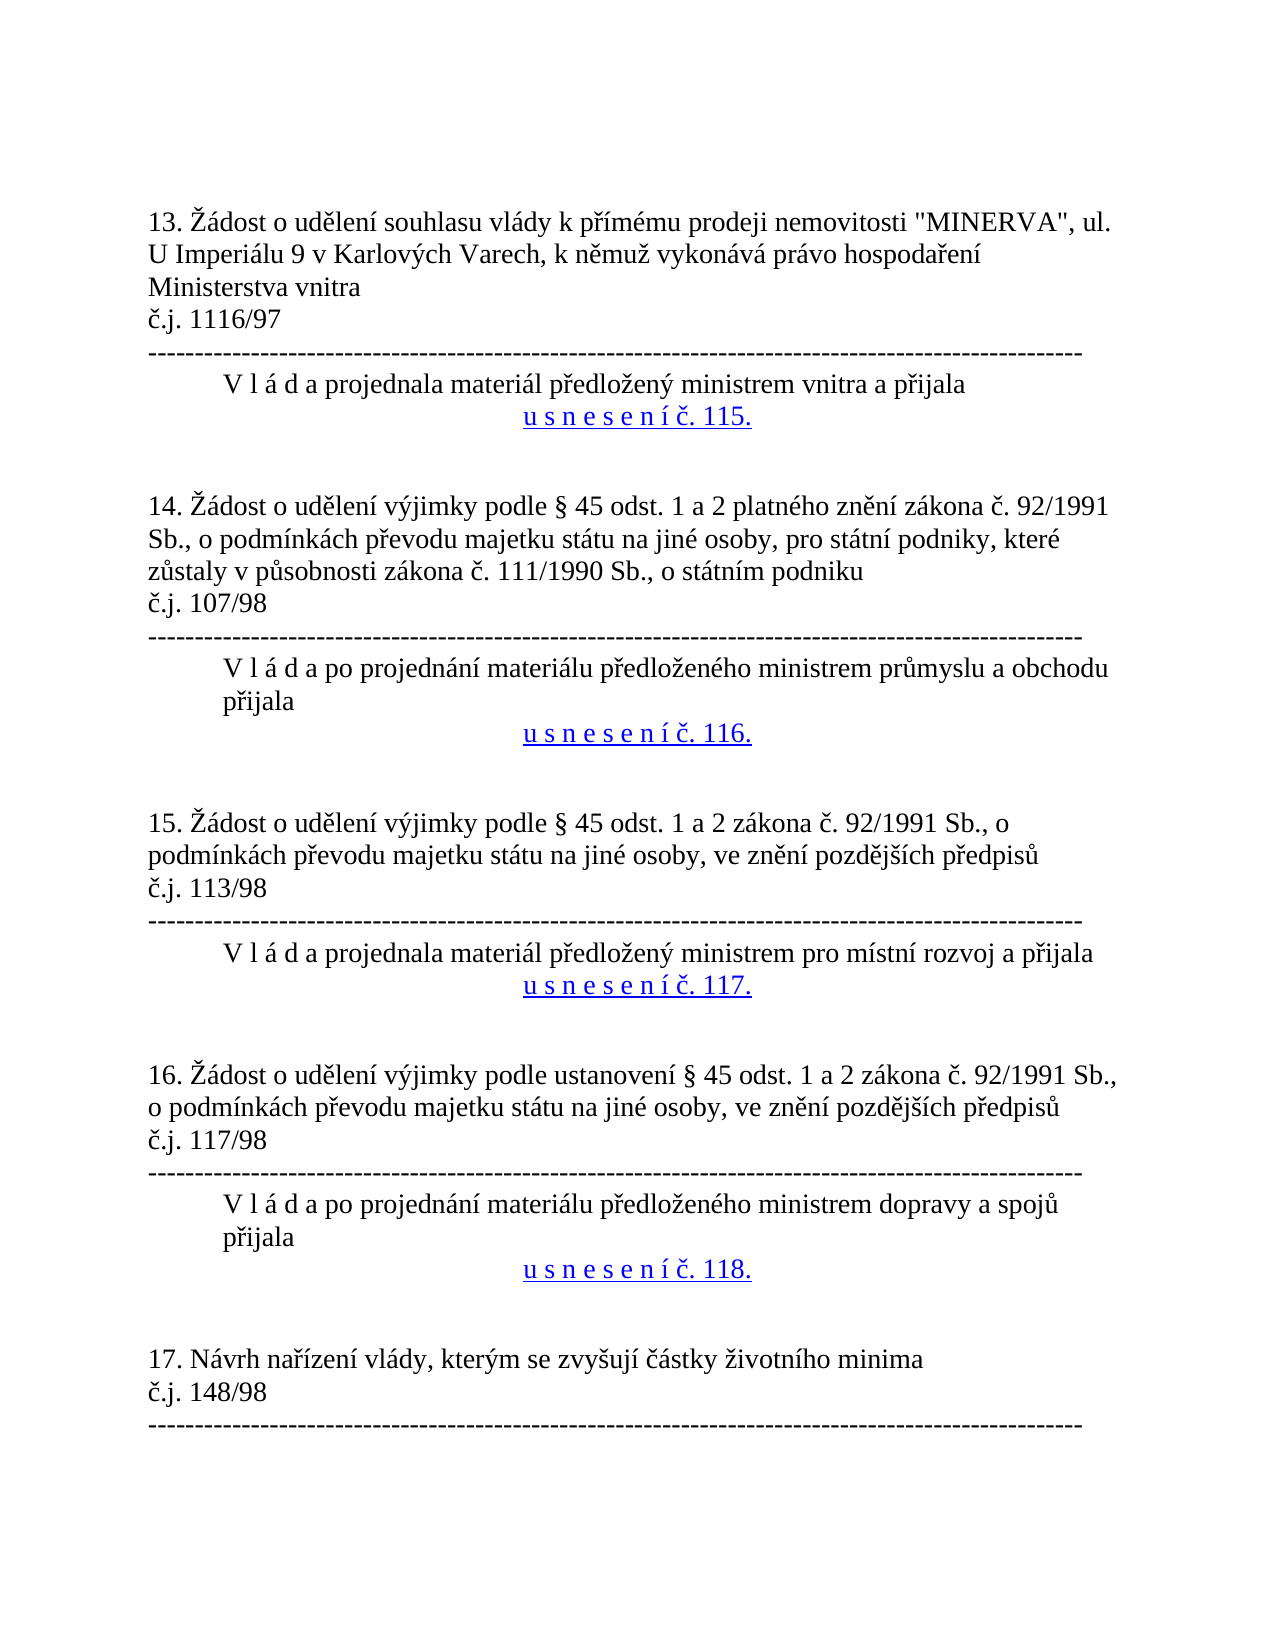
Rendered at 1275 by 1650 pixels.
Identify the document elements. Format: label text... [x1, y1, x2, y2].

text u s n e s e n í č. 115. [148, 399, 1127, 432]
text u s n e s e n í č. 117. [148, 968, 1127, 1000]
text 13. Žádost o udělení souhlasu vlády k přímému prodeji nemovitosti "MINERVA", ul. U Imperiálu 9 v Karlových Varech, k němuž vykonává právo hospodaření Ministerstva vnitra č.j. 1116/97 ---------------------------------------------------------------------------------------------------- [148, 148, 1127, 367]
text 17. Návrh nařízení vlády, kterým se zvyšují částky životního minima č.j. 148/98 ---------------------------------------------------------------------------------------------------- [148, 1285, 1127, 1439]
text u s n e s e n í č. 118. [148, 1252, 1127, 1285]
text V l á d a po projednání materiálu předloženého ministrem průmyslu a obchodu přijala [223, 651, 1127, 716]
text V l á d a projednala materiál předložený ministrem vnitra a přijala [223, 367, 1127, 399]
text 16. Žádost o udělení výjimky podle ustanovení § 45 odst. 1 a 2 zákona č. 92/1991 Sb., o podmínkách převodu majetku státu na jiné osoby, ve znění pozdějších předpisů č.j. 117/98 ---------------------------------------------------------------------------------------------------- [148, 1000, 1127, 1187]
text V l á d a po projednání materiálu předloženého ministrem dopravy a spojů přijala [223, 1187, 1127, 1252]
text 14. Žádost o udělení výjimky podle § 45 odst. 1 a 2 platného znění zákona č. 92/1991 Sb., o podmínkách převodu majetku státu na jiné osoby, pro státní podniky, které zůstaly v působnosti zákona č. 111/1990 Sb., o státním podniku č.j. 107/98 ---------------------------------------------------------------------------------------------------- [148, 432, 1127, 651]
text V l á d a projednala materiál předložený ministrem pro místní rozvoj a přijala [223, 936, 1127, 968]
text 15. Žádost o udělení výjimky podle § 45 odst. 1 a 2 zákona č. 92/1991 Sb., o podmínkách převodu majetku státu na jiné osoby, ve znění pozdějších předpisů č.j. 113/98 ---------------------------------------------------------------------------------------------------- [148, 748, 1127, 936]
text u s n e s e n í č. 116. [148, 716, 1127, 748]
